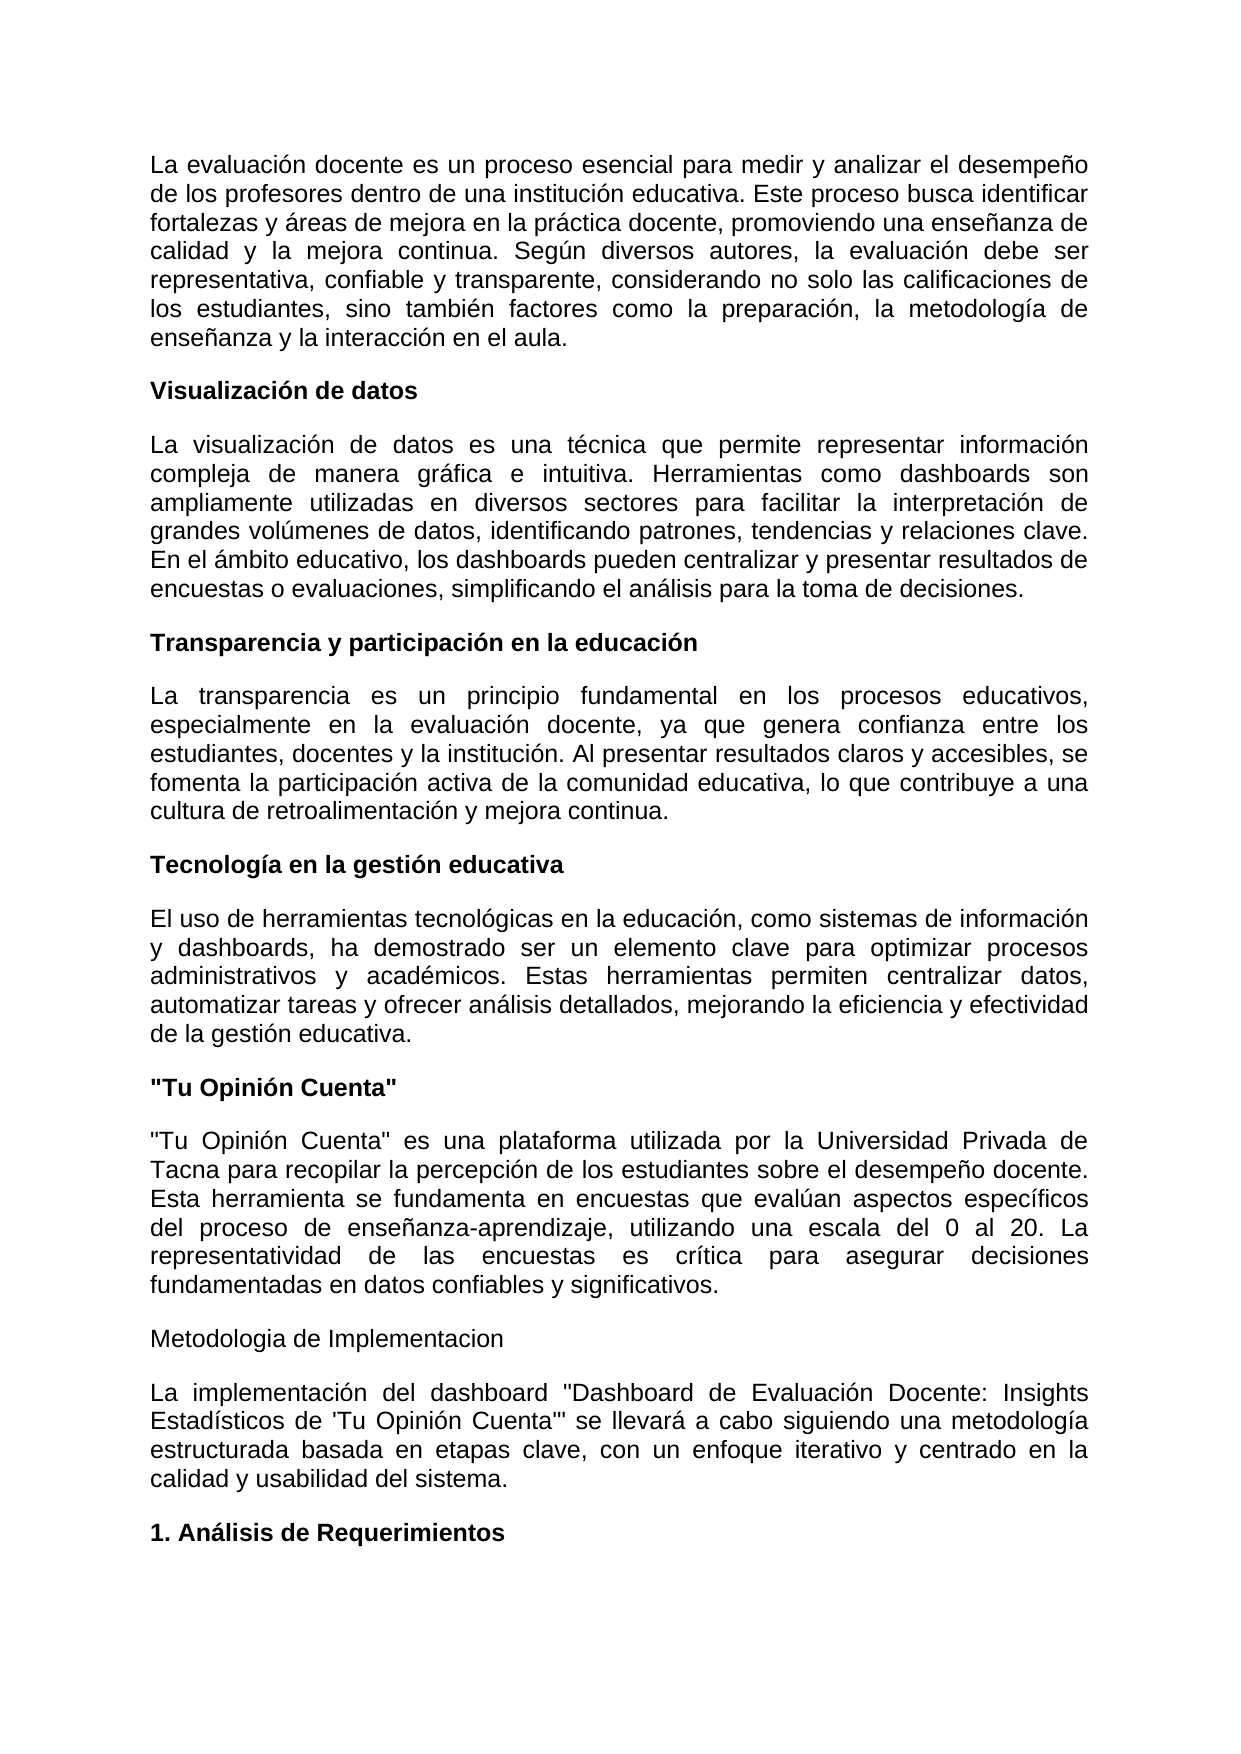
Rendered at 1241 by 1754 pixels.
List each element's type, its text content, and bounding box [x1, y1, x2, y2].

text El uso de herramientas tecnológicas en la educación, como sistemas de información y dashboards, ha demostrado ser un elemento clave para optimizar procesos administrativos y académicos. Estas herramientas permiten centralizar datos, automatizar tareas y ofrecer análisis detallados, mejorando la eficiencia y efectividad de la gestión educativa. [150, 904, 1090, 1047]
subtitle Visualización de datos [150, 376, 1090, 405]
subtitle "Tu Opinión Cuenta" [150, 1072, 1090, 1101]
text La transparencia es un principio fundamental en los procesos educativos, especialmente en la evaluación docente, ya que genera confianza entre los estudiantes, docentes y la institución. Al presentar resultados claros y accesibles, se fomenta la participación activa de la comunidad educativa, lo que contribuye a una cultura de retroalimentación y mejora continua. [150, 681, 1090, 825]
text "Tu Opinión Cuenta" es una plataforma utilizada por la Universidad Privada de Tacna para recopilar la percepción de los estudiantes sobre el desempeño docente. Esta herramienta se fundamenta en encuestas que evalúan aspectos específicos del proceso de enseñanza-aprendizaje, utilizando una escala del 0 al 20. La representatividad de las encuestas es crítica para asegurar decisiones fundamentadas en datos confiables y significativos. [150, 1126, 1090, 1299]
subtitle 1. Análisis de Requerimientos [150, 1517, 1090, 1546]
subtitle Tecnología en la gestión educativa [150, 850, 1090, 879]
text La evaluación docente es un proceso esencial para medir y analizar el desempeño de los profesores dentro de una institución educativa. Este proceso busca identificar fortalezas y áreas de mejora en la práctica docente, promoviendo una enseñanza de calidad y la mejora continua. Según diversos autores, la evaluación debe ser representativa, confiable y transparente, considerando no solo las calificaciones de los estudiantes, sino también factores como la preparación, la metodología de enseñanza y la interacción en el aula. [150, 150, 1090, 351]
text Metodologia de Implementacion [150, 1324, 1090, 1352]
subtitle Transparencia y participación en la educación [150, 627, 1090, 656]
text La implementación del dashboard "Dashboard de Evaluación Docente: Insights Estadísticos de 'Tu Opinión Cuenta'" se llevará a cabo siguiendo una metodología estructurada basada en etapas clave, con un enfoque iterativo y centrado en la calidad y usabilidad del sistema. [150, 1377, 1090, 1492]
text La visualización de datos es una técnica que permite representar información compleja de manera gráfica e intuitiva. Herramientas como dashboards son ampliamente utilizadas en diversos sectores para facilitar la interpretación de grandes volúmenes de datos, identificando patrones, tendencias y relaciones clave. En el ámbito educativo, los dashboards pueden centralizar y presentar resultados de encuestas o evaluaciones, simplificando el análisis para la toma de decisiones. [150, 430, 1090, 602]
